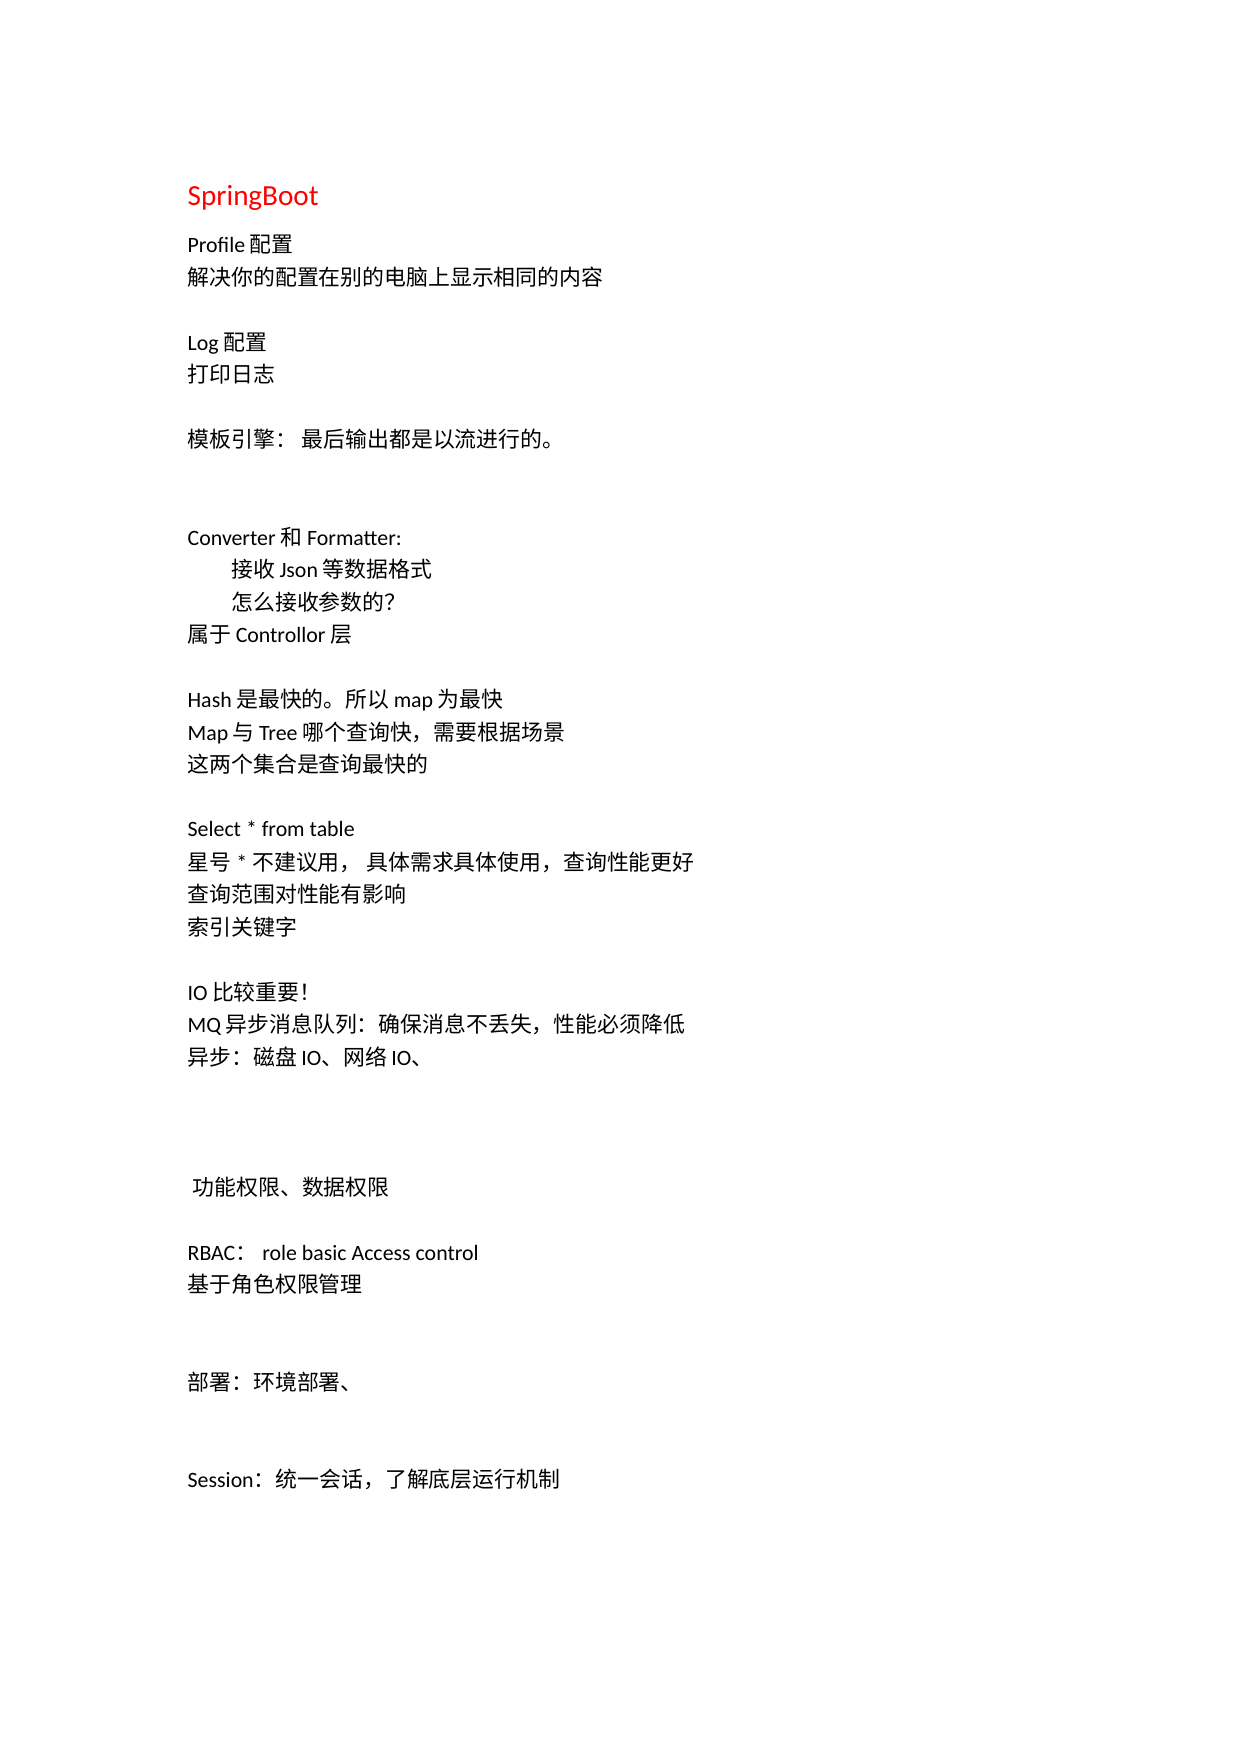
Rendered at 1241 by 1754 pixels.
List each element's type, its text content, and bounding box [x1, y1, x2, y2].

text MQ异步消息队列：确保消息不丢失，性能必须降低 [187, 1007, 1053, 1039]
text Select * from table [187, 812, 1053, 844]
text Session：统一会话，了解底层运行机制 [187, 1462, 1053, 1494]
text Log配置 [187, 324, 1053, 357]
text IO比较重要！ [187, 974, 1053, 1007]
text 这两个集合是查询最快的 [187, 747, 1053, 779]
text 部署：环境部署、 [187, 1364, 1053, 1397]
text Profile配置 [187, 227, 1053, 259]
text 解决你的配置在别的电脑上显示相同的内容 [187, 259, 1053, 292]
text RBAC： role basic Access control [187, 1234, 1053, 1267]
text 查询范围对性能有影响 [187, 877, 1053, 909]
text Converter 和Formatter: [187, 519, 1053, 552]
text 模板引擎： 最后输出都是以流进行的。 [187, 422, 1053, 454]
text 功能权限、数据权限 [187, 1169, 1053, 1202]
text 属于Controllor层 [187, 617, 1053, 649]
text 异步：磁盘IO、网络IO、 [187, 1039, 1053, 1072]
text 基于角色权限管理 [187, 1267, 1053, 1299]
text 怎么接收参数的？ [187, 584, 1053, 617]
text 接收Json等数据格式 [187, 552, 1053, 584]
text 打印日志 [187, 357, 1053, 389]
text 索引关键字 [187, 909, 1053, 942]
text Hash是最快的。所以map为最快 [187, 682, 1053, 714]
text SpringBoot [187, 162, 1053, 227]
text Map与Tree 哪个查询快，需要根据场景 [187, 714, 1053, 747]
text 星号 * 不建议用， 具体需求具体使用，查询性能更好 [187, 844, 1053, 877]
